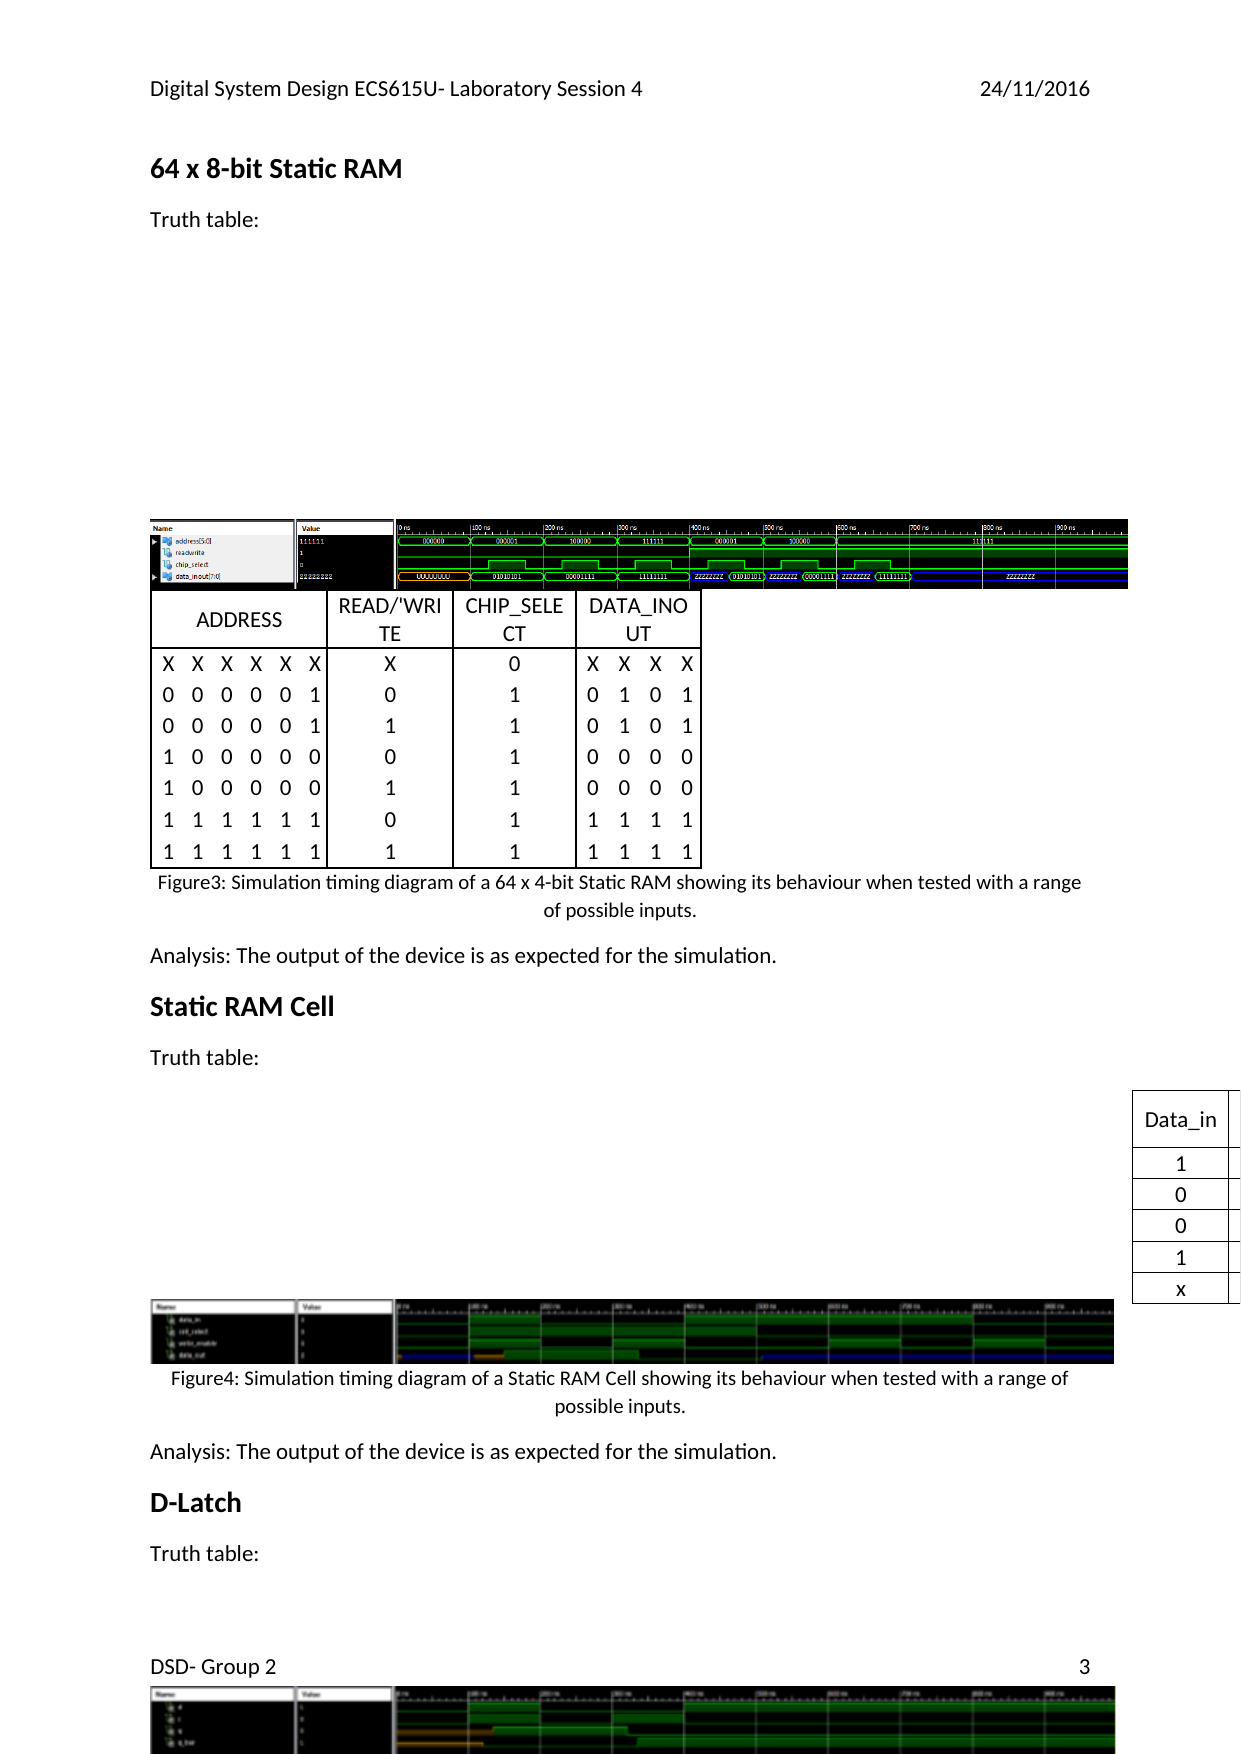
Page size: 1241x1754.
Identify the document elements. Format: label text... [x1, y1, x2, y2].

table_cell 1 [268, 835, 298, 867]
table_cell 1 [328, 835, 452, 867]
table_cell 0 [152, 678, 180, 709]
table_cell X [638, 649, 670, 678]
table_cell 1 [638, 803, 670, 834]
table_cell 0 [180, 678, 209, 709]
table_cell 0 [239, 678, 268, 709]
text Truth table: [150, 205, 1090, 233]
table_cell 0 [210, 678, 239, 709]
table_cell 1 [607, 803, 638, 834]
table_header DATA_INOUT [577, 591, 700, 647]
text Figure3: Simulation timing diagram of a 64 x 4-bit Static RAM showing its behaviour when tested with a range of possible inputs. [150, 869, 1090, 922]
table_cell 0 [638, 741, 670, 772]
table_header ADDRESS [152, 591, 326, 647]
table_cell 0 [180, 741, 209, 772]
table_cell 0 [670, 741, 700, 772]
table_cell 1 [607, 835, 638, 867]
table_cell 1 [607, 678, 638, 709]
table_cell 0 [454, 649, 575, 678]
table_cell 0 [638, 678, 670, 709]
table_cell 0 [268, 772, 298, 803]
table_cell 1 [298, 803, 326, 834]
text Analysis: The output of the device is as expected for the simulation. [150, 1437, 1090, 1465]
table_cell 0 [638, 772, 670, 803]
table_cell 0 [268, 741, 298, 772]
table_cell 1 [268, 803, 298, 834]
table_cell 0 [152, 710, 180, 741]
text Truth table: [150, 1043, 1090, 1071]
table_cell 1 [577, 835, 607, 867]
table_cell 0 [577, 678, 607, 709]
table_cell 1 [1133, 1148, 1228, 1178]
table_cell X [577, 649, 607, 678]
table_cell 0 [298, 741, 326, 772]
table_cell X [607, 649, 638, 678]
table_cell 0 [328, 741, 452, 772]
table_cell x [1133, 1273, 1228, 1303]
table_cell 0 [607, 741, 638, 772]
table_cell X [298, 649, 326, 678]
table_cell X [670, 649, 700, 678]
table_cell 1 [670, 678, 700, 709]
table_cell 1 [454, 835, 575, 867]
table_cell 0 [180, 710, 209, 741]
table_cell X [268, 649, 298, 678]
text Truth table: [150, 1539, 1090, 1567]
picture [150, 1686, 1116, 1754]
table_cell X [328, 649, 452, 678]
table_cell 0 [268, 710, 298, 741]
table_cell 0 [577, 772, 607, 803]
table_cell 1 [1133, 1242, 1228, 1272]
table_cell 0 [210, 741, 239, 772]
picture [150, 519, 1129, 589]
table_cell 1 [328, 710, 452, 741]
table_cell 0 [239, 710, 268, 741]
text Static RAM Cell [150, 988, 1090, 1023]
table_cell 0 [210, 772, 239, 803]
table_cell 1 [670, 710, 700, 741]
table_cell 1 [210, 835, 239, 867]
table_cell 1 [454, 803, 575, 834]
table_cell 1 [152, 741, 180, 772]
table_cell 1 [454, 741, 575, 772]
table_cell 0 [670, 772, 700, 803]
table_cell 0 [1133, 1210, 1228, 1241]
text 64 x 8-bit Static RAM [150, 150, 1090, 186]
table_cell 1 [239, 835, 268, 867]
table_cell 1 [152, 803, 180, 834]
table_cell 1 [454, 772, 575, 803]
table_cell 1 [670, 803, 700, 834]
table_cell 0 [607, 772, 638, 803]
table_cell 1 [239, 803, 268, 834]
table_cell 0 [1133, 1179, 1228, 1209]
table_cell 0 [328, 678, 452, 709]
text Analysis: The output of the device is as expected for the simulation. [150, 941, 1090, 969]
table_cell 1 [670, 835, 700, 867]
table_cell 1 [454, 678, 575, 709]
table_header CHIP_SELECT [454, 591, 575, 647]
table_cell 1 [298, 710, 326, 741]
table_cell 1 [180, 835, 209, 867]
text D-Latch [150, 1484, 1090, 1519]
table_cell 0 [239, 772, 268, 803]
table_cell 1 [577, 803, 607, 834]
table_cell X [239, 649, 268, 678]
table_cell 1 [298, 678, 326, 709]
table_header READ/'WRITE [328, 591, 452, 647]
table_cell X [152, 649, 180, 678]
table_cell 1 [298, 835, 326, 867]
table_cell X [210, 649, 239, 678]
table_cell 1 [607, 710, 638, 741]
table_cell 1 [210, 803, 239, 834]
table_cell 0 [210, 710, 239, 741]
table_cell X [180, 649, 209, 678]
table_cell 0 [577, 741, 607, 772]
table_cell 0 [298, 772, 326, 803]
text Figure4: Simulation timing diagram of a Static RAM Cell showing its behaviour when tested with a range of possible inputs. [150, 1364, 1090, 1418]
table_cell 0 [239, 741, 268, 772]
table_cell 1 [328, 772, 452, 803]
table_cell 1 [454, 710, 575, 741]
table_header Data_in [1133, 1091, 1228, 1147]
table_cell 1 [152, 835, 180, 867]
table_cell 0 [328, 803, 452, 834]
picture [150, 1299, 1114, 1364]
table_cell 0 [577, 710, 607, 741]
table_cell 0 [180, 772, 209, 803]
table_cell 0 [638, 710, 670, 741]
table_cell 0 [268, 678, 298, 709]
table_cell 1 [638, 835, 670, 867]
table_cell 1 [180, 803, 209, 834]
table_cell 1 [152, 772, 180, 803]
